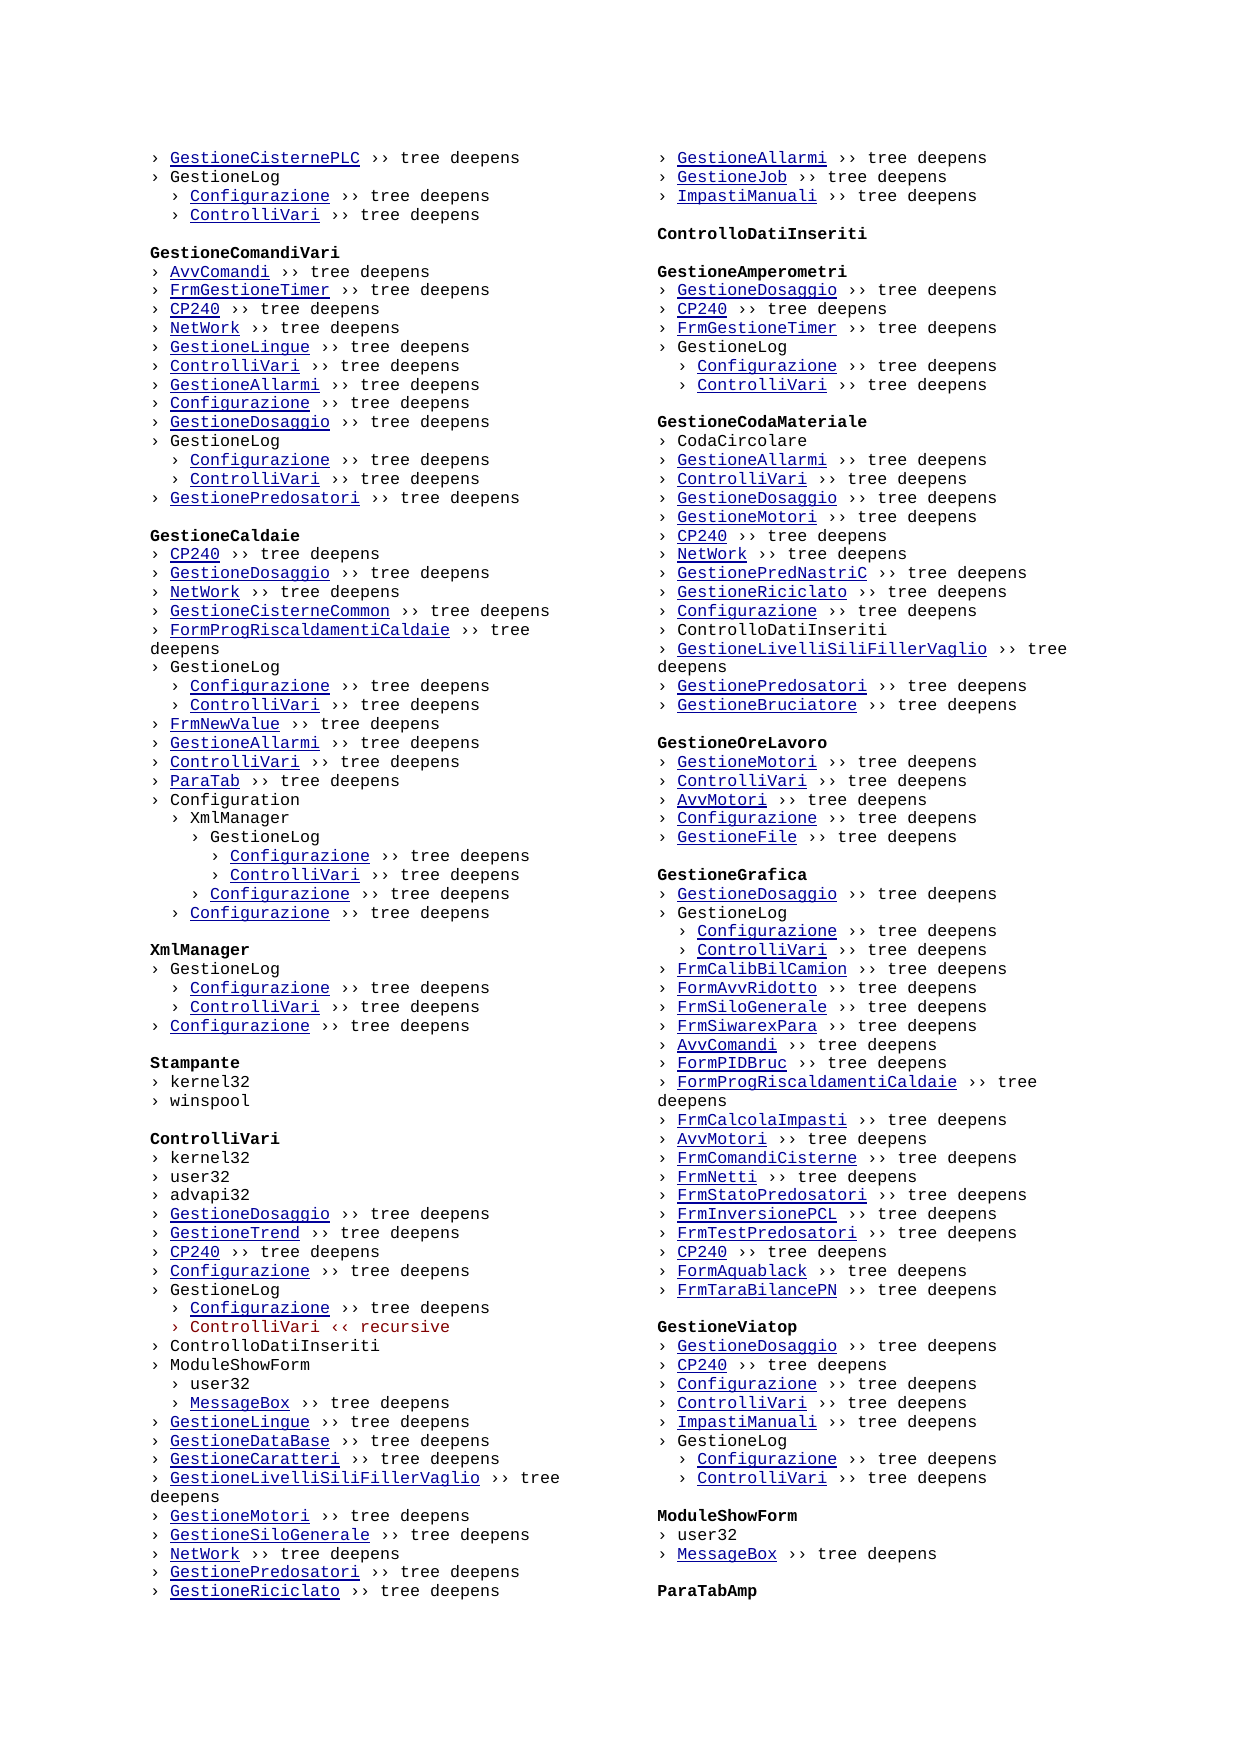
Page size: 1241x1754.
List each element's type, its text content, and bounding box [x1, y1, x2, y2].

text › GestioneSiloGenerale ›› tree deepens [150, 1526, 583, 1545]
text › Configurazione ›› tree deepens [657, 923, 1090, 942]
text › FrmSiwarexPara ›› tree deepens [657, 1017, 1090, 1036]
text › user32 [150, 1168, 583, 1187]
text › GestioneDosaggio ›› tree deepens [657, 489, 1090, 508]
text › FrmTaraBilancePN ›› tree deepens [657, 1281, 1090, 1300]
text › GestioneMotori ›› tree deepens [657, 508, 1090, 527]
text › GestioneLog [657, 338, 1090, 357]
text › GestioneLog [150, 169, 583, 188]
text › GestioneLivelliSiliFillerVaglio ›› tree deepens [150, 1470, 583, 1507]
text › AvvMotori ›› tree deepens [657, 1130, 1090, 1149]
text › ControlliVari ›› tree deepens [150, 753, 583, 772]
text › GestionePredosatori ›› tree deepens [150, 1564, 583, 1583]
text › Configurazione ›› tree deepens [150, 1262, 583, 1281]
text › GestioneLivelliSiliFillerVaglio ›› tree deepens [657, 640, 1090, 678]
text › FormPIDBruc ›› tree deepens [657, 1055, 1090, 1074]
text › Configuration [150, 791, 583, 810]
text › CP240 ›› tree deepens [150, 301, 583, 320]
text › Configurazione ›› tree deepens [150, 848, 583, 866]
text GestioneAmperometri [657, 263, 1090, 282]
text › ControlliVari ›› tree deepens [657, 1394, 1090, 1413]
text › GestioneFile ›› tree deepens [657, 829, 1090, 848]
text › kernel32 [150, 1074, 583, 1093]
text › GestioneCaratteri ›› tree deepens [150, 1451, 583, 1470]
text › NetWork ›› tree deepens [150, 320, 583, 338]
text › GestioneBruciatore ›› tree deepens [657, 697, 1090, 716]
text › GestioneAllarmi ›› tree deepens [657, 452, 1090, 471]
text › NetWork ›› tree deepens [150, 1545, 583, 1564]
text XmlManager [150, 942, 583, 961]
text › FrmSiloGenerale ›› tree deepens [657, 998, 1090, 1017]
text › GestioneAllarmi ›› tree deepens [150, 376, 583, 395]
text › GestioneDataBase ›› tree deepens [150, 1432, 583, 1451]
text › ControlliVari ›› tree deepens [150, 471, 583, 489]
text › GestioneLog [150, 659, 583, 678]
text › NetWork ›› tree deepens [657, 546, 1090, 565]
text › FrmStatoPredosatori ›› tree deepens [657, 1187, 1090, 1206]
text › Configurazione ›› tree deepens [657, 1451, 1090, 1470]
text › FrmComandiCisterne ›› tree deepens [657, 1149, 1090, 1168]
text › ImpastiManuali ›› tree deepens [657, 1413, 1090, 1432]
text GestioneGrafica [657, 866, 1090, 885]
text › kernel32 [150, 1149, 583, 1168]
text › XmlManager [150, 810, 583, 829]
text › AvvComandi ›› tree deepens [150, 263, 583, 282]
text › ControlliVari ›› tree deepens [150, 697, 583, 716]
text › user32 [150, 1376, 583, 1394]
text › GestioneLingue ›› tree deepens [150, 338, 583, 357]
text › ControlliVari ›› tree deepens [150, 357, 583, 376]
text › CP240 ›› tree deepens [657, 1243, 1090, 1262]
text › GestioneDosaggio ›› tree deepens [657, 1338, 1090, 1357]
text › GestioneAllarmi ›› tree deepens [150, 734, 583, 753]
text › GestioneJob ›› tree deepens [657, 169, 1090, 188]
text › GestioneCisternePLC ›› tree deepens [150, 150, 583, 169]
text › GestioneDosaggio ›› tree deepens [150, 565, 583, 584]
text › CP240 ›› tree deepens [657, 1357, 1090, 1376]
text › Configurazione ›› tree deepens [150, 395, 583, 414]
text › GestioneDosaggio ›› tree deepens [150, 1206, 583, 1225]
text › FormProgRiscaldamentiCaldaie ›› tree deepens [150, 621, 583, 659]
text › GestioneDosaggio ›› tree deepens [657, 885, 1090, 904]
text › GestioneLog [150, 433, 583, 452]
text › Configurazione ›› tree deepens [150, 678, 583, 697]
text ModuleShowForm [657, 1507, 1090, 1526]
text › FrmTestPredosatori ›› tree deepens [657, 1225, 1090, 1243]
text ControlloDatiInseriti [657, 225, 1090, 244]
text › ControlliVari ›› tree deepens [657, 942, 1090, 961]
text › FrmInversionePCL ›› tree deepens [657, 1206, 1090, 1225]
text GestioneViatop [657, 1319, 1090, 1338]
text › ControlliVari ›› tree deepens [150, 207, 583, 225]
text GestioneComandiVari [150, 244, 583, 263]
text › GestioneMotori ›› tree deepens [657, 753, 1090, 772]
text › FrmGestioneTimer ›› tree deepens [657, 320, 1090, 338]
text › ImpastiManuali ›› tree deepens [657, 188, 1090, 207]
text › MessageBox ›› tree deepens [657, 1545, 1090, 1564]
text › FrmNetti ›› tree deepens [657, 1168, 1090, 1187]
text › ControlliVari ›› tree deepens [657, 772, 1090, 791]
text GestioneCodaMateriale [657, 414, 1090, 433]
text › GestionePredNastriC ›› tree deepens [657, 565, 1090, 584]
text › FrmGestioneTimer ›› tree deepens [150, 282, 583, 301]
text › GestioneDosaggio ›› tree deepens [150, 414, 583, 433]
text › FrmCalibBilCamion ›› tree deepens [657, 961, 1090, 979]
text › Configurazione ›› tree deepens [657, 357, 1090, 376]
text › ParaTab ›› tree deepens [150, 772, 583, 791]
text › GestioneLingue ›› tree deepens [150, 1413, 583, 1432]
text › AvvMotori ›› tree deepens [657, 791, 1090, 810]
text › FormAquablack ›› tree deepens [657, 1262, 1090, 1281]
text › ControlliVari ›› tree deepens [657, 471, 1090, 489]
text › ControlliVari ›› tree deepens [150, 998, 583, 1017]
text › GestionePredosatori ›› tree deepens [657, 678, 1090, 697]
text › MessageBox ›› tree deepens [150, 1394, 583, 1413]
text › GestioneTrend ›› tree deepens [150, 1225, 583, 1243]
text › Configurazione ›› tree deepens [657, 602, 1090, 621]
text › Configurazione ›› tree deepens [150, 188, 583, 207]
text › GestioneMotori ›› tree deepens [150, 1507, 583, 1526]
text › GestioneLog [657, 1432, 1090, 1451]
text › FrmNewValue ›› tree deepens [150, 716, 583, 734]
text › Configurazione ›› tree deepens [657, 1376, 1090, 1394]
text › winspool [150, 1093, 583, 1112]
text › AvvComandi ›› tree deepens [657, 1036, 1090, 1055]
text › GestioneLog [150, 1281, 583, 1300]
text › Configurazione ›› tree deepens [150, 1017, 583, 1036]
text › CP240 ›› tree deepens [657, 301, 1090, 320]
text › GestioneDosaggio ›› tree deepens [657, 282, 1090, 301]
text › CP240 ›› tree deepens [150, 546, 583, 565]
text › Configurazione ›› tree deepens [150, 979, 583, 998]
text › ControlloDatiInseriti [150, 1338, 583, 1357]
text › user32 [657, 1526, 1090, 1545]
text › GestioneLog [150, 829, 583, 848]
text › Configurazione ›› tree deepens [657, 810, 1090, 829]
text › GestioneAllarmi ›› tree deepens [657, 150, 1090, 169]
text › GestioneRiciclato ›› tree deepens [150, 1583, 583, 1602]
text › advapi32 [150, 1187, 583, 1206]
text › Configurazione ›› tree deepens [150, 885, 583, 904]
text › GestionePredosatori ›› tree deepens [150, 489, 583, 508]
text ControlliVari [150, 1130, 583, 1149]
text › GestioneRiciclato ›› tree deepens [657, 584, 1090, 602]
text › GestioneLog [150, 961, 583, 979]
text › ControlliVari ›› tree deepens [657, 1470, 1090, 1489]
text ParaTabAmp [657, 1583, 1090, 1602]
text › CP240 ›› tree deepens [657, 527, 1090, 546]
text Stampante [150, 1055, 583, 1074]
text › FrmCalcolaImpasti ›› tree deepens [657, 1112, 1090, 1130]
text › FormProgRiscaldamentiCaldaie ›› tree deepens [657, 1074, 1090, 1112]
text › GestioneLog [657, 904, 1090, 923]
text › GestioneCisterneCommon ›› tree deepens [150, 602, 583, 621]
text › Configurazione ›› tree deepens [150, 452, 583, 471]
text › Configurazione ›› tree deepens [150, 1300, 583, 1319]
text › ControlloDatiInseriti [657, 621, 1090, 640]
text › ControlliVari ›› tree deepens [657, 376, 1090, 395]
text › CP240 ›› tree deepens [150, 1243, 583, 1262]
text GestioneOreLavoro [657, 734, 1090, 753]
text › FormAvvRidotto ›› tree deepens [657, 979, 1090, 998]
text GestioneCaldaie [150, 527, 583, 546]
text › CodaCircolare [657, 433, 1090, 452]
text › NetWork ›› tree deepens [150, 584, 583, 602]
text › Configurazione ›› tree deepens [150, 904, 583, 923]
text › ControlliVari ‹‹ recursive [150, 1319, 583, 1338]
text › ModuleShowForm [150, 1357, 583, 1376]
text › ControlliVari ›› tree deepens [150, 866, 583, 885]
